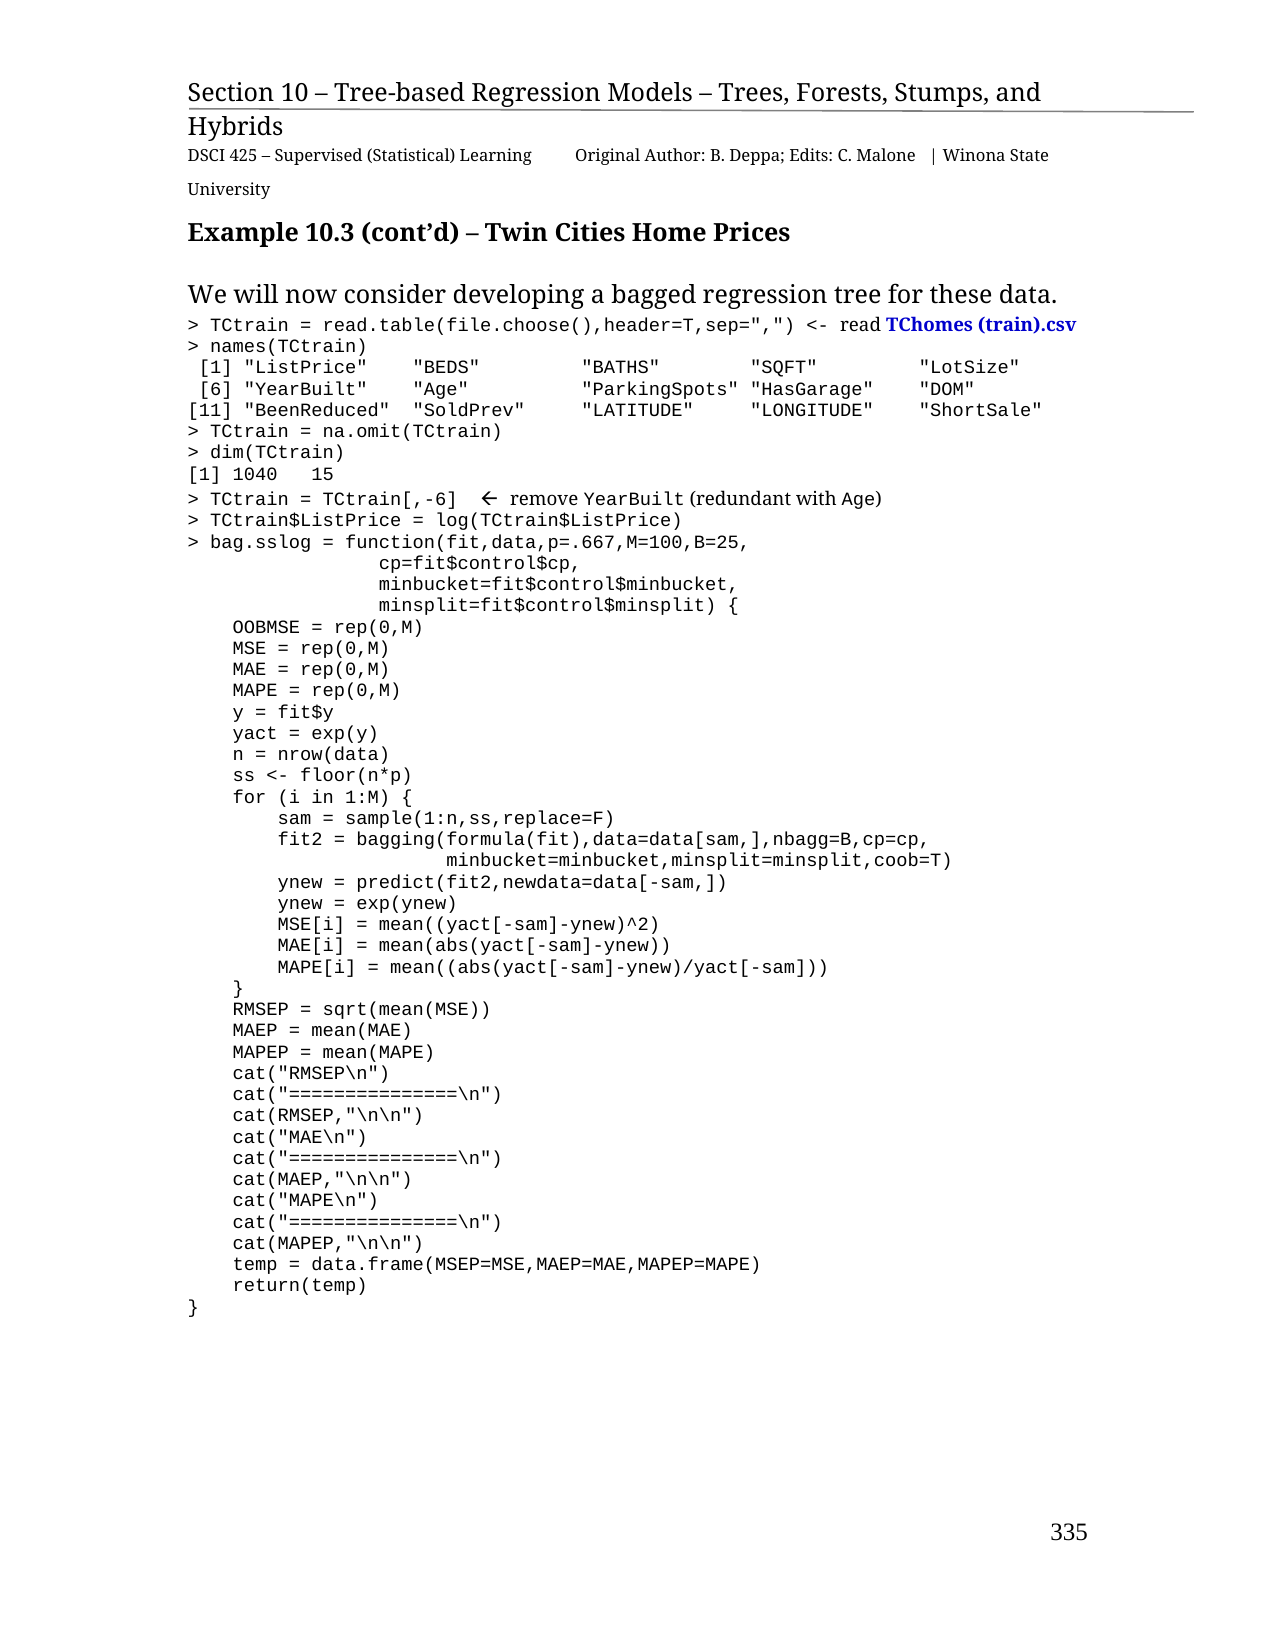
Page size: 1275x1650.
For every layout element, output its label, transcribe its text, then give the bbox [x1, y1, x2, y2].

text MAEP = mean(MAE) [187, 1021, 1087, 1042]
text for (i in 1:M) { [187, 787, 1087, 809]
text [6] "YearBuilt" "Age" "ParkingSpots" "HasGarage" "DOM" [187, 379, 1087, 401]
text RMSEP = sqrt(mean(MSE)) [187, 1000, 1087, 1021]
text > TCtrain = read.table(file.choose(),header=T,sep=",") <- read TChomes (train).csv [187, 311, 1087, 337]
text cat(RMSEP,"\n\n") [187, 1106, 1087, 1127]
text cat("RMSEP\n") [187, 1064, 1087, 1085]
text sam = sample(1:n,ss,replace=F) [187, 809, 1087, 830]
text ss <- floor(n*p) [187, 766, 1087, 787]
text n = nrow(data) [187, 745, 1087, 766]
text return(temp) [187, 1276, 1087, 1297]
text OOBMSE = rep(0,M) [187, 617, 1087, 639]
text MAE[i] = mean(abs(yact[-sam]-ynew)) [187, 936, 1087, 957]
text cat("===============\n") [187, 1085, 1087, 1106]
text [11] "BeenReduced" "SoldPrev" "LATITUDE" "LONGITUDE" "ShortSale" [187, 401, 1087, 422]
text MAPEP = mean(MAPE) [187, 1042, 1087, 1064]
text > TCtrain = na.omit(TCtrain) [187, 422, 1087, 443]
text temp = data.frame(MSEP=MSE,MAEP=MAE,MAPEP=MAPE) [187, 1255, 1087, 1276]
text ynew = predict(fit2,newdata=data[-sam,]) [187, 872, 1087, 894]
text MAPE[i] = mean((abs(yact[-sam]-ynew)/yact[-sam])) [187, 957, 1087, 979]
text cat("MAE\n") [187, 1127, 1087, 1149]
text MAE = rep(0,M) [187, 660, 1087, 681]
text cat("MAPE\n") [187, 1191, 1087, 1212]
text [1] 1040 15 [187, 464, 1087, 486]
text fit2 = bagging(formula(fit),data=data[sam,],nbagg=B,cp=cp, [187, 830, 1087, 851]
text cat("===============\n") [187, 1212, 1087, 1234]
text MAPE = rep(0,M) [187, 681, 1087, 702]
text > bag.sslog = function(fit,data,p=.667,M=100,B=25, [187, 532, 1087, 554]
text } [187, 979, 1087, 1000]
text y = fit$y [187, 702, 1087, 724]
text > names(TCtrain) [187, 337, 1087, 358]
text MSE = rep(0,M) [187, 639, 1087, 660]
text > dim(TCtrain) [187, 443, 1087, 464]
text minbucket=minbucket,minsplit=minsplit,coob=T) [187, 851, 1087, 872]
text ynew = exp(ynew) [187, 894, 1087, 915]
text > TCtrain = TCtrain[,-6] remove YearBuilt (redundant with Age) [187, 486, 1087, 511]
text [1] "ListPrice" "BEDS" "BATHS" "SQFT" "LotSize" [187, 358, 1087, 379]
text cp=fit$control$cp, minbucket=fit$control$minbucket, minsplit=fit$control$minsplit) { [187, 554, 1087, 617]
text cat("===============\n") [187, 1149, 1087, 1170]
text > TCtrain$ListPrice = log(TCtrain$ListPrice) [187, 511, 1087, 532]
text Example 10.3 (cont’d) – Twin Cities Home Prices [187, 214, 1087, 277]
text cat(MAEP,"\n\n") [187, 1170, 1087, 1191]
text We will now consider developing a bagged regression tree for these data. [187, 277, 1087, 311]
text MSE[i] = mean((yact[-sam]-ynew)^2) [187, 915, 1087, 936]
text } [187, 1297, 1087, 1319]
text cat(MAPEP,"\n\n") [187, 1234, 1087, 1255]
text yact = exp(y) [187, 724, 1087, 745]
